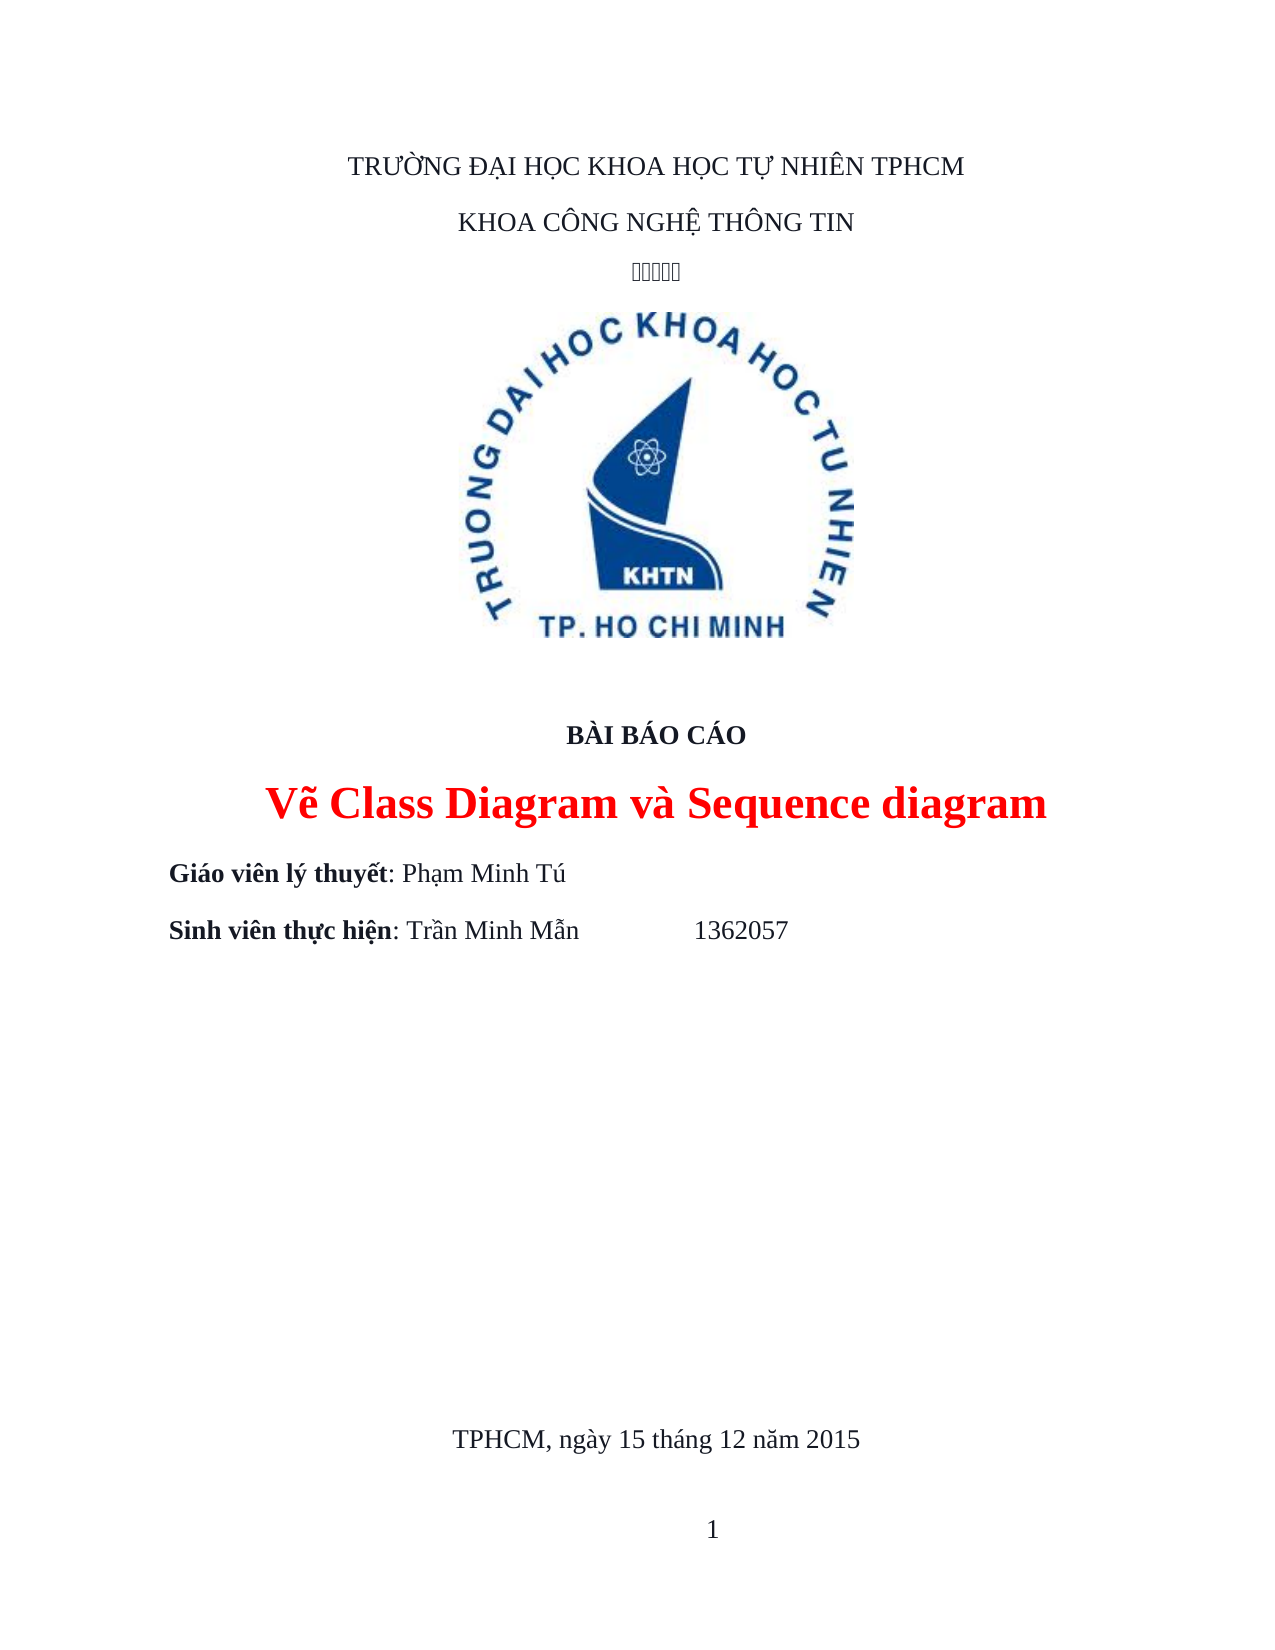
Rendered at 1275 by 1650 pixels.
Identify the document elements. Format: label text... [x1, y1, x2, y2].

picture [458, 312, 854, 638]
text Giáo viên lý thuyết: Phạm Minh Tú [94, 857, 1219, 888]
text KHOA CÔNG NGHỆ THÔNG TIN [94, 207, 1219, 238]
text Sinh viên thực hiện: Trần Minh Mẫn 1362057 [94, 914, 1219, 945]
text TPHCM, ngày 15 tháng 12 năm 2015 [94, 1423, 1219, 1454]
text BÀI BÁO CÁO [94, 719, 1219, 750]
text Vẽ Class Diagram và Sequence diagram [94, 776, 1219, 828]
text TRƯỜNG ĐẠI HỌC KHOA HỌC TỰ NHIÊN TPHCM [94, 150, 1219, 181]
